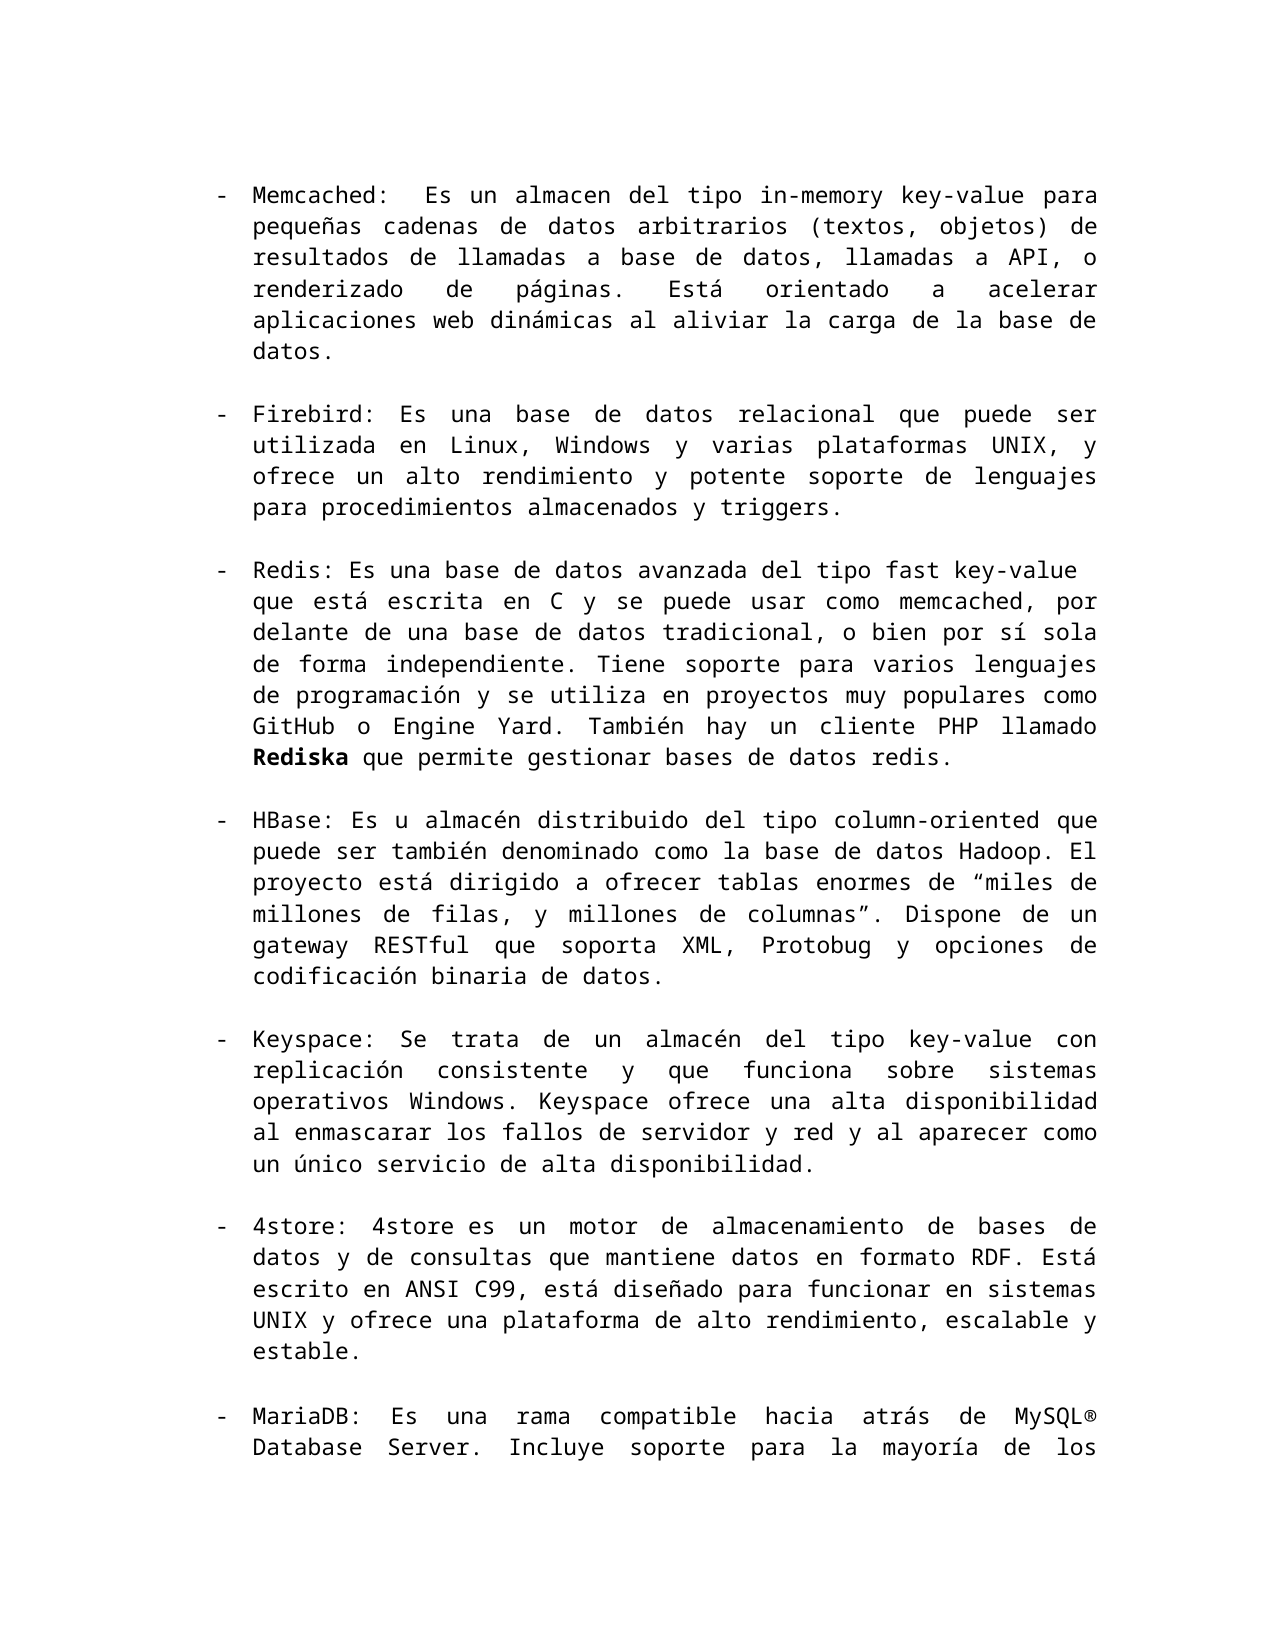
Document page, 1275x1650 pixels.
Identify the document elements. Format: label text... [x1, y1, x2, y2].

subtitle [215, 1400, 1098, 1463]
subtitle Firebird: Es una base de datos relacional que puede ser utilizada en Linux, Windows y varias plataformas UNIX, y ofrece un alto rendimiento y potente soporte de lenguajes para procedimientos almacenados y triggers. [215, 398, 1098, 523]
subtitle Keyspace: Se trata de un almacén del tipo key-value con replicación consistente y que funciona sobre sistemas operativos Windows. Keyspace ofrece una alta disponibilidad al enmascarar los fallos de servidor y red y al aparecer como un único servicio de alta disponibilidad. [215, 1023, 1098, 1179]
subtitle Redis: Es una base de datos avanzada del tipo fast key-value que está escrita en C y se puede usar como memcached, por delante de una base de datos tradicional, o bien por sí sola de forma independiente. Tiene soporte para varios lenguajes de programación y se utiliza en proyectos muy populares como GitHub o Engine Yard. También hay un cliente PHP llamado Rediska que permite gestionar bases de datos redis. [215, 554, 1098, 773]
subtitle Memcached: Es un almacen del tipo in-memory key-value para pequeñas cadenas de datos arbitrarios (textos, objetos) de resultados de llamadas a base de datos, llamadas a API, o renderizado de páginas. Está orientado a acelerar aplicaciones web dinámicas al aliviar la carga de la base de datos. [215, 179, 1098, 366]
subtitle HBase: Es u almacén distribuido del tipo column-oriented que puede ser también denominado como la base de datos Hadoop. El proyecto está dirigido a ofrecer tablas enormes de “miles de millones de filas, y millones de columnas”. Dispone de un gateway RESTful que soporta XML, Protobug y opciones de codificación binaria de datos. [215, 804, 1098, 991]
subtitle 4store: 4store es un motor de almacenamiento de bases de datos y de consultas que mantiene datos en formato RDF. Está escrito en ANSI C99, está diseñado para funcionar en sistemas UNIX y ofrece una plataforma de alto rendimiento, escalable y estable. [215, 1210, 1098, 1366]
